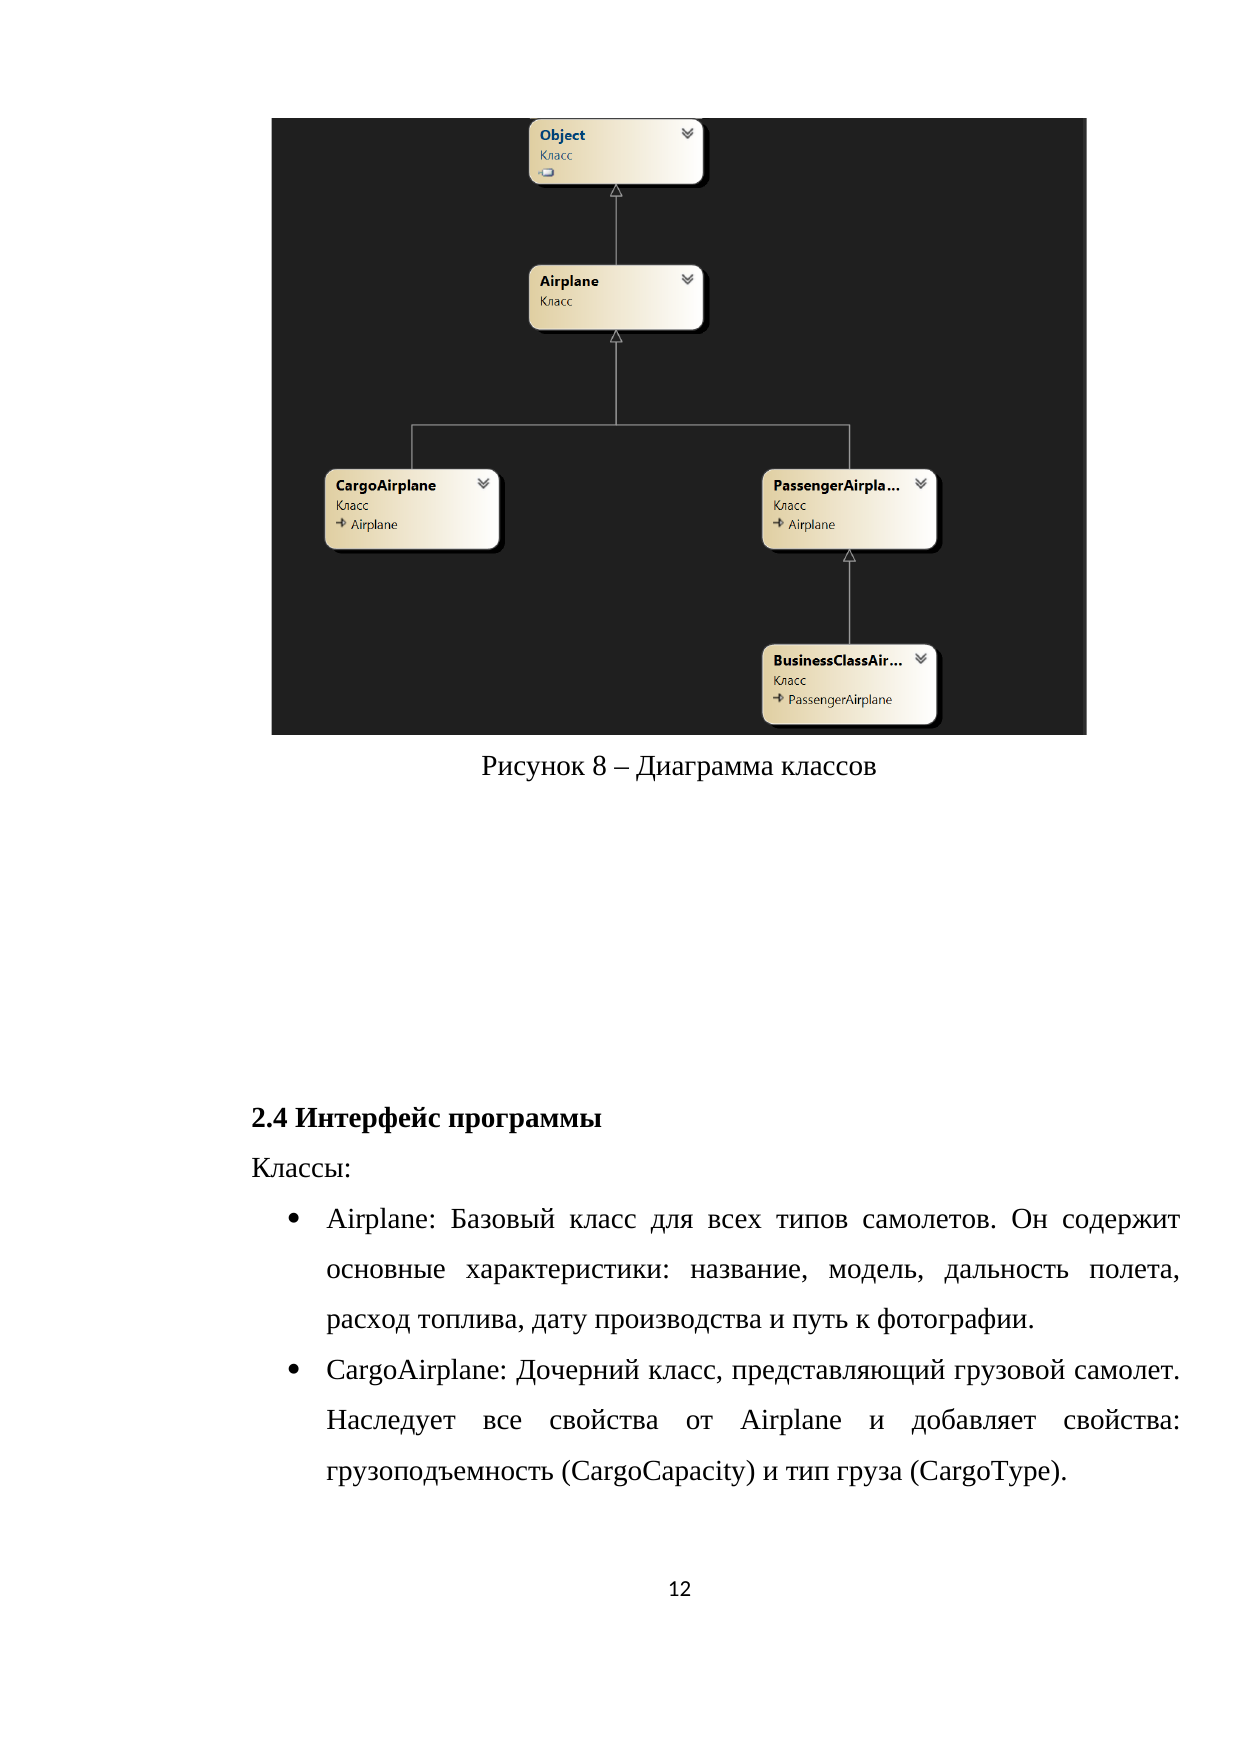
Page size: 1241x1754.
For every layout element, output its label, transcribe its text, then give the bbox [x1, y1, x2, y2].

text Рисунок 8 – Диаграмма классов [177, 748, 1181, 782]
text 2.4 Интерфейс программы [177, 1100, 1181, 1134]
picture [271, 118, 1087, 735]
list CargoAirplane: Дочерний класс, представляющий грузовой самолет. Наследует все свойства от Airplane и добавляет свойства: грузоподъемность (CargoCapacity) и тип груза (CargoType). [288, 1352, 1181, 1486]
list Airplane: Базовый класс для всех типов самолетов. Он содержит основные характеристики: название, модель, дальность полета, расход топлива, дату производства и путь к фотографии. [288, 1201, 1181, 1335]
text Классы: [177, 1151, 1181, 1184]
